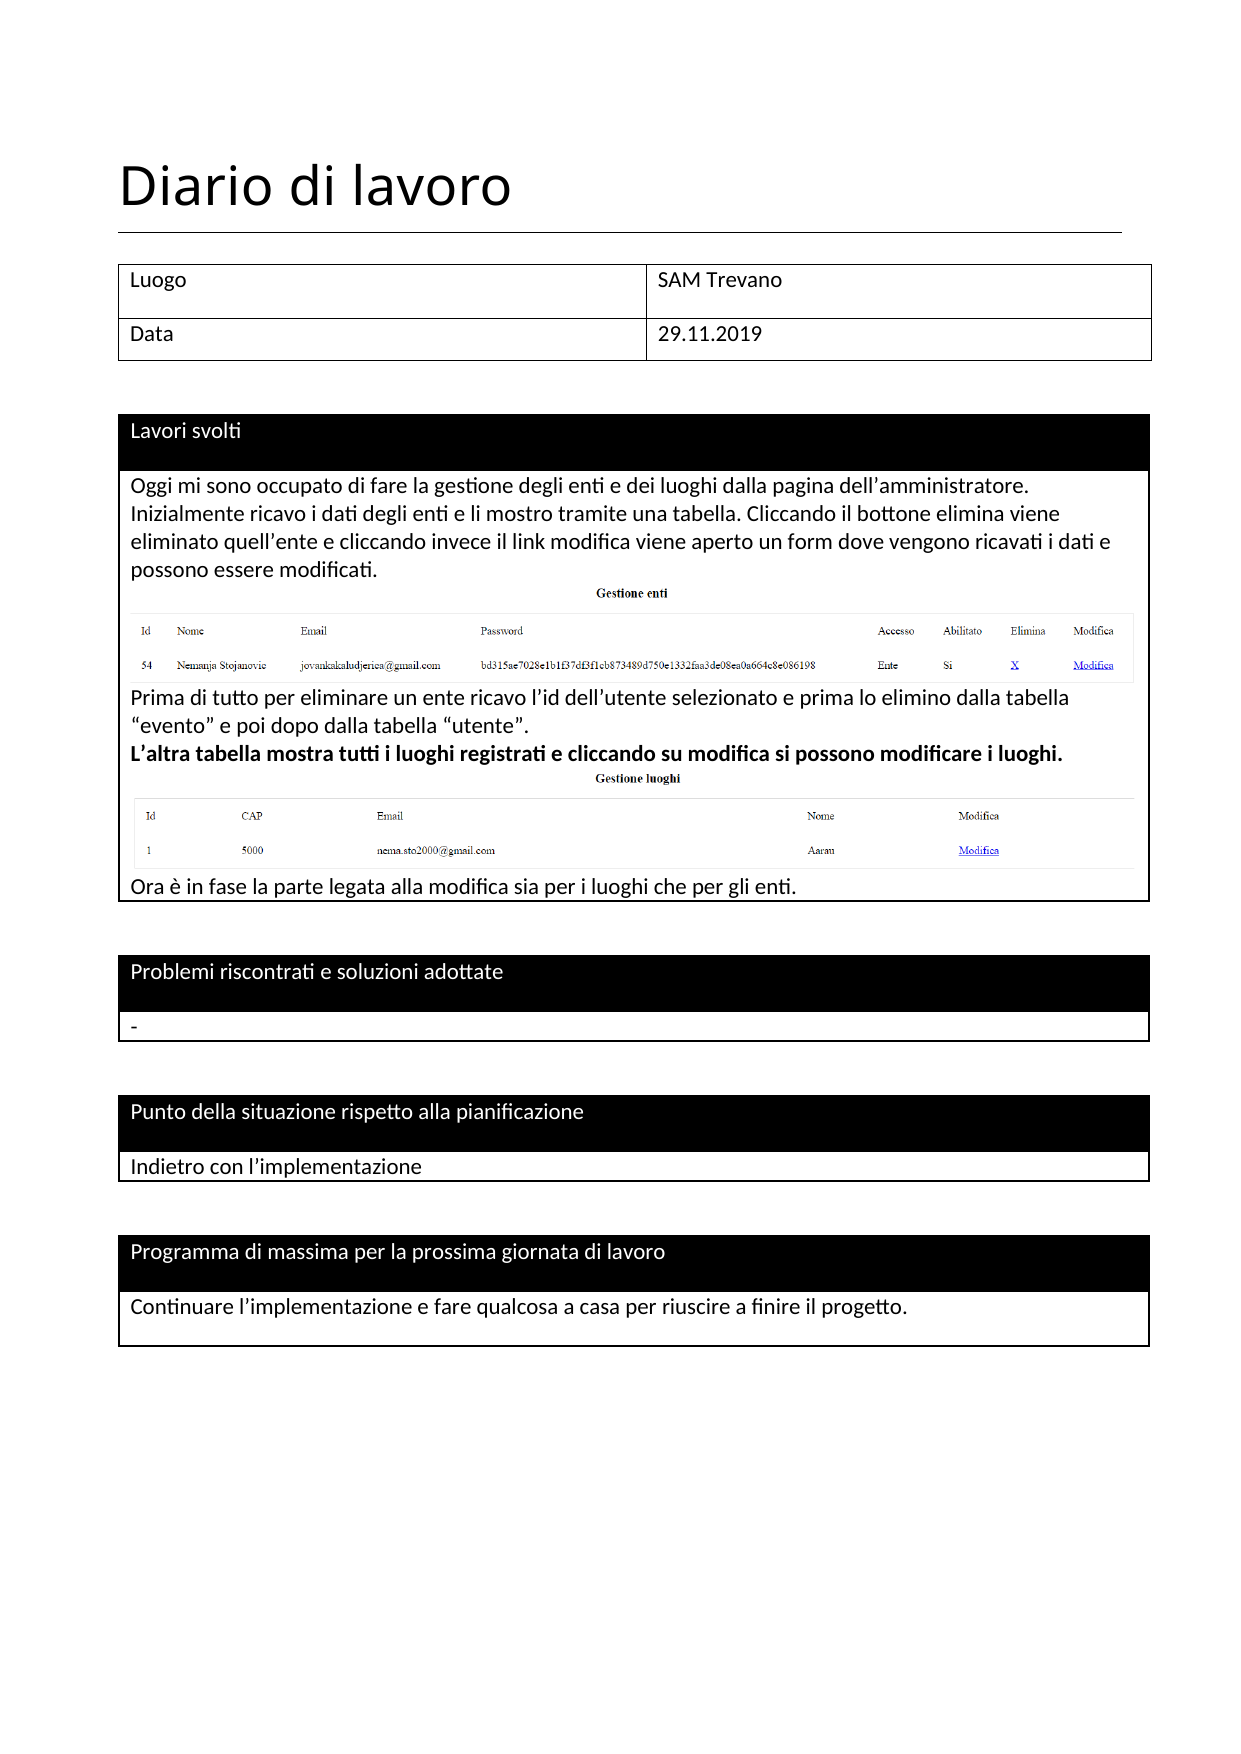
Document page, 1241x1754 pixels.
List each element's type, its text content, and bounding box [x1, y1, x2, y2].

table_header Punto della situazione rispetto alla pianificazione [120, 1097, 1148, 1150]
table_header SAM Trevano [647, 265, 1151, 318]
table_cell Indietro con l’implementazione [120, 1152, 1148, 1180]
table_cell Oggi mi sono occupato di fare la gestione degli enti e dei luoghi dalla pagina dell’amministratore. Inizialmente ricavo i dati degli enti e li mostro tramite una tabella. Cliccando il bottone elimina viene eliminato quell’ente e cliccando invece il link modifica viene aperto un form dove vengono ricavati i dati e possono essere modificati. Prima di tutto per eliminare un ente ricavo l’id dell’utente selezionato e prima lo elimino dalla tabella “evento” e poi dopo dalla tabella “utente”. L’altra tabella mostra tutti i luoghi registrati e cliccando su modifica si possono modificare i luoghi. Ora è in fase la parte legata alla modifica sia per i luoghi che per gli enti. [120, 471, 1148, 900]
table_header Luogo [119, 265, 646, 318]
table_cell - [120, 1012, 1148, 1040]
table_header Problemi riscontrati e soluzioni adottate [120, 957, 1148, 1010]
table_header Programma di massima per la prossima giornata di lavoro [120, 1237, 1148, 1290]
picture [130, 767, 1135, 872]
picture [130, 583, 1135, 683]
table_cell Data [119, 319, 646, 360]
table_header Lavori svolti [120, 416, 1148, 469]
title Diario di lavoro [118, 148, 1122, 232]
table_cell Continuare l’implementazione e fare qualcosa a casa per riuscire a finire il progetto. [120, 1292, 1148, 1345]
table_cell 29.11.2019 [647, 319, 1151, 360]
